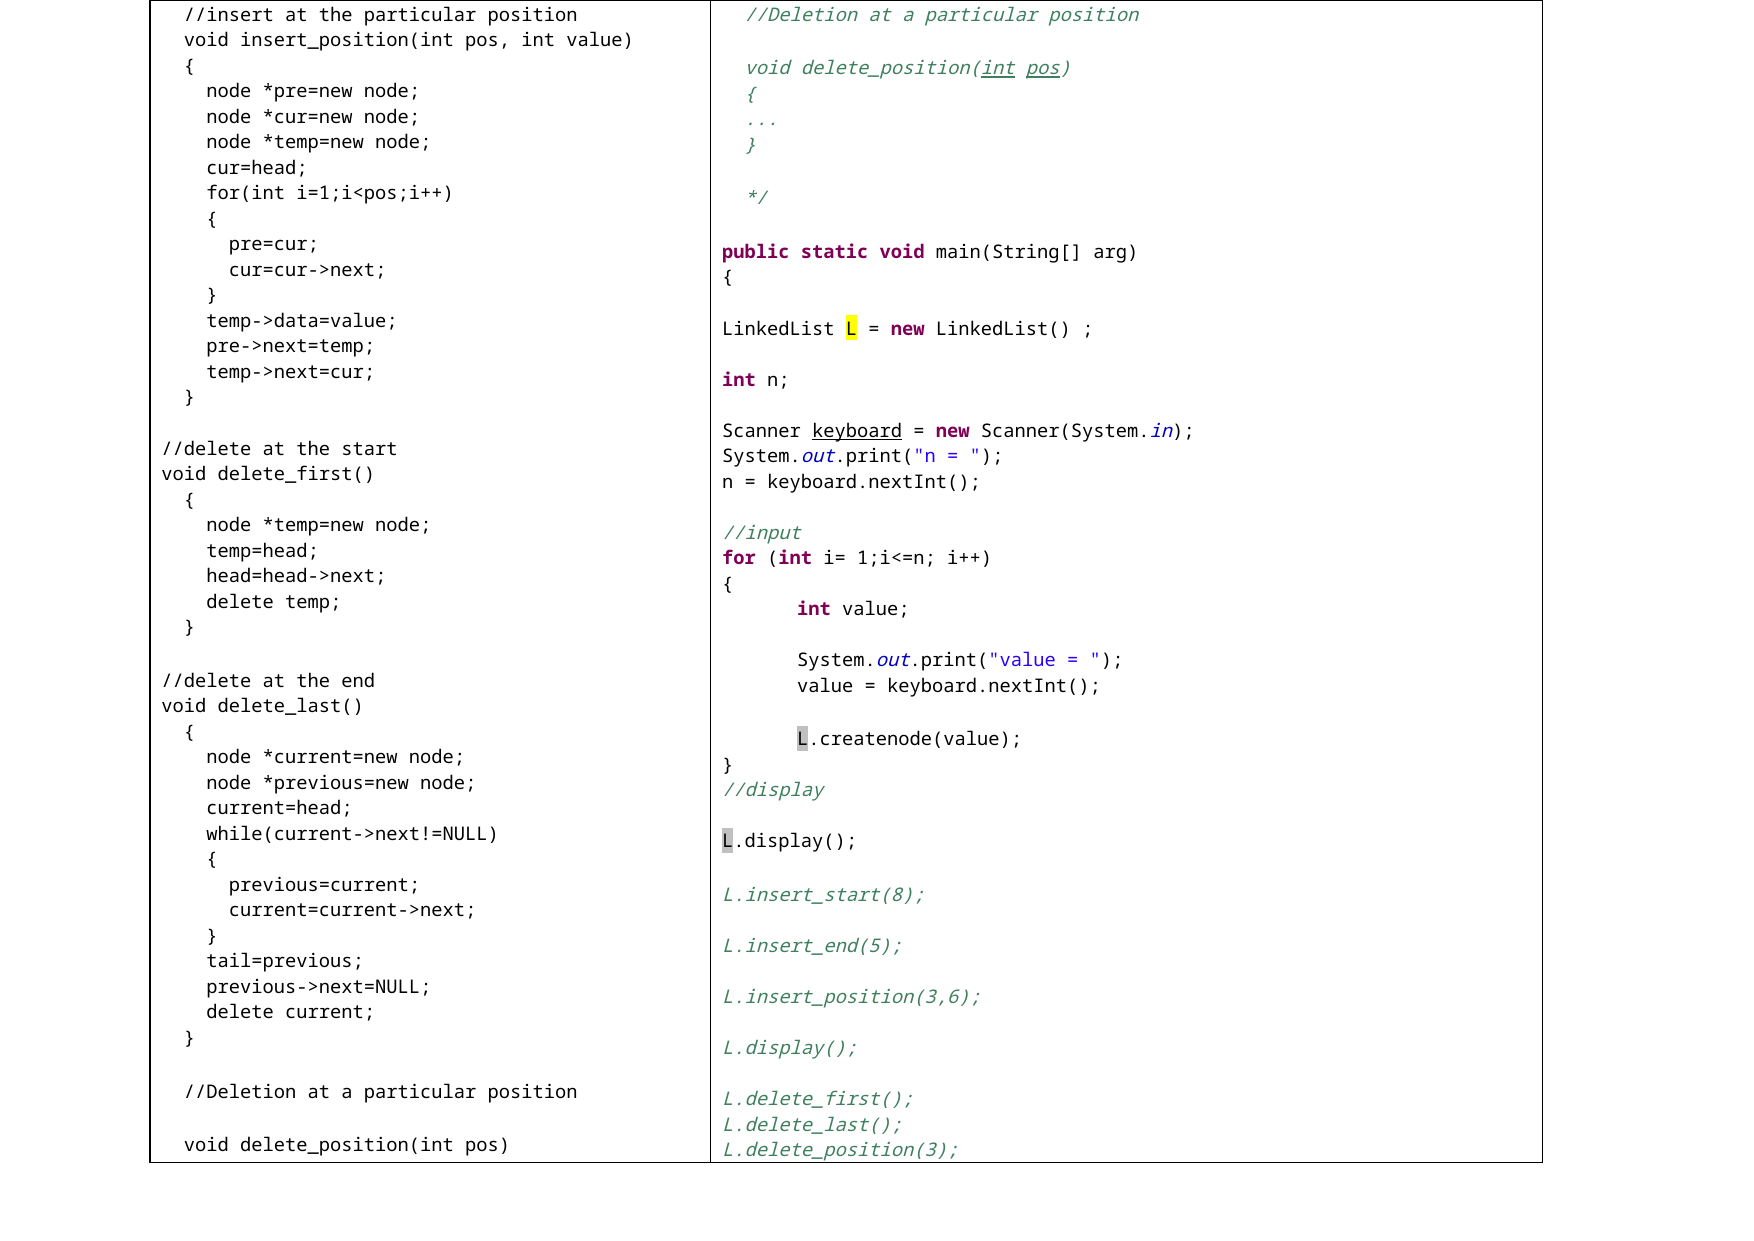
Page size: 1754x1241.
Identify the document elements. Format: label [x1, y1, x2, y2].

table_header [151, 1, 710, 1162]
table_header [711, 1, 1542, 1162]
